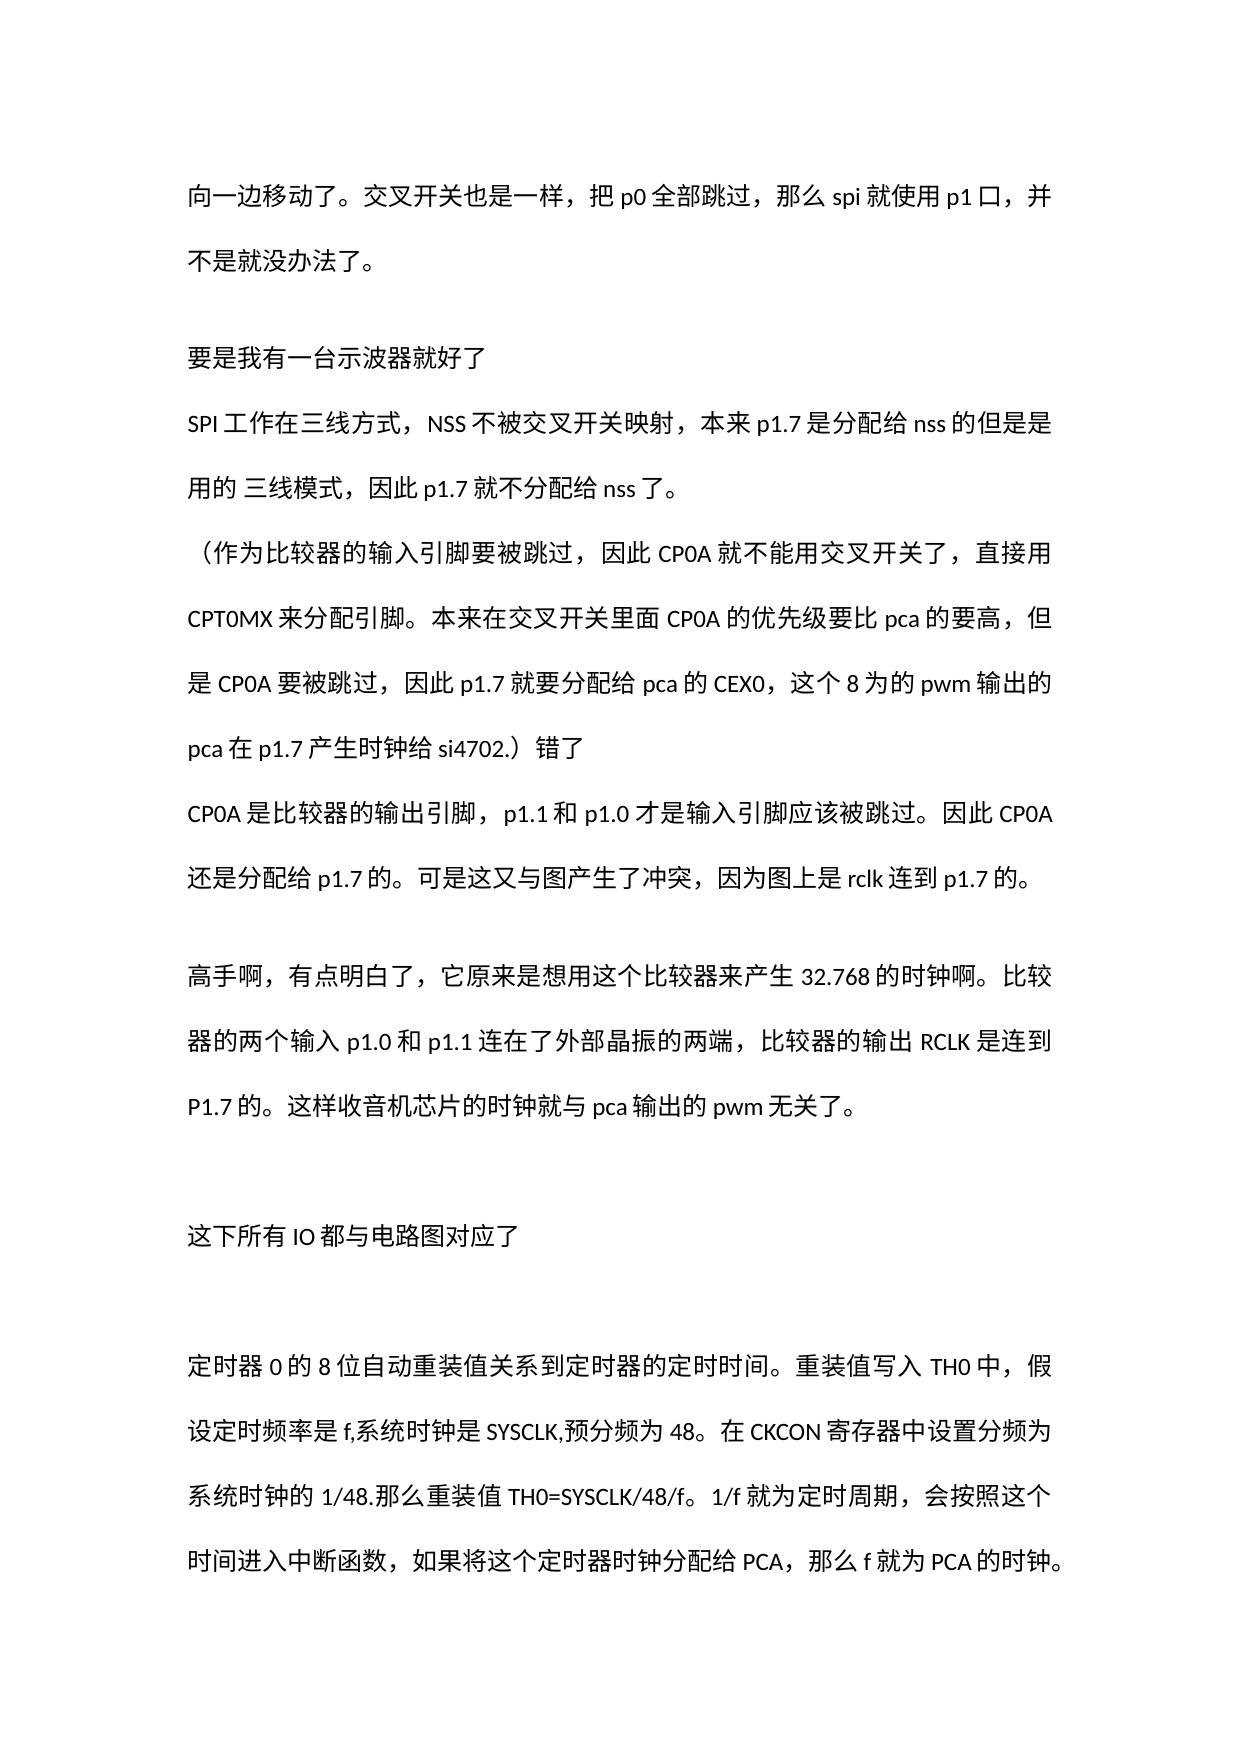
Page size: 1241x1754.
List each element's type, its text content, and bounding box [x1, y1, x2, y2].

text 这下所有IO都与电路图对应了 [187, 1202, 1053, 1267]
text CP0A是比较器的输出引脚，p1.1和p1.0才是输入引脚应该被跳过。因此CP0A还是分配给p1.7的。可是这又与图产生了冲突，因为图上是rclk连到p1.7的。 [187, 779, 1053, 909]
text 要是我有一台示波器就好了 [187, 324, 1053, 389]
text 定时器0的8位自动重装值关系到定时器的定时时间。重装值写入TH0中，假设定时频率是f,系统时钟是SYSCLK,预分频为48。在CKCON寄存器中设置分频为系统时钟的1/48.那么重装值TH0=SYSCLK/48/f。1/f就为定时周期，会按照这个时间进入中断函数，如果将这个定时器时钟分配给PCA，那么f就为PCA的时钟。 [187, 1332, 1053, 1592]
text 高手啊，有点明白了，它原来是想用这个比较器来产生32.768的时钟啊。比较器的两个输入p1.0和p1.1连在了外部晶振的两端，比较器的输出RCLK是连到P1.7的。这样收音机芯片的时钟就与pca输出的pwm无关了。 [187, 942, 1053, 1137]
text SPI工作在三线方式，NSS不被交叉开关映射，本来p1.7是分配给nss的但是是用的 三线模式，因此p1.7就不分配给nss了。 [187, 389, 1053, 519]
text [187, 162, 1053, 292]
text （作为比较器的输入引脚要被跳过，因此CP0A就不能用交叉开关了，直接用CPT0MX来分配引脚。本来在交叉开关里面CP0A的优先级要比pca的要高，但是CP0A要被跳过，因此p1.7就要分配给pca的CEX0，这个8为的pwm输出的pca在p1.7产生时钟给si4702.）错了 [187, 519, 1053, 779]
